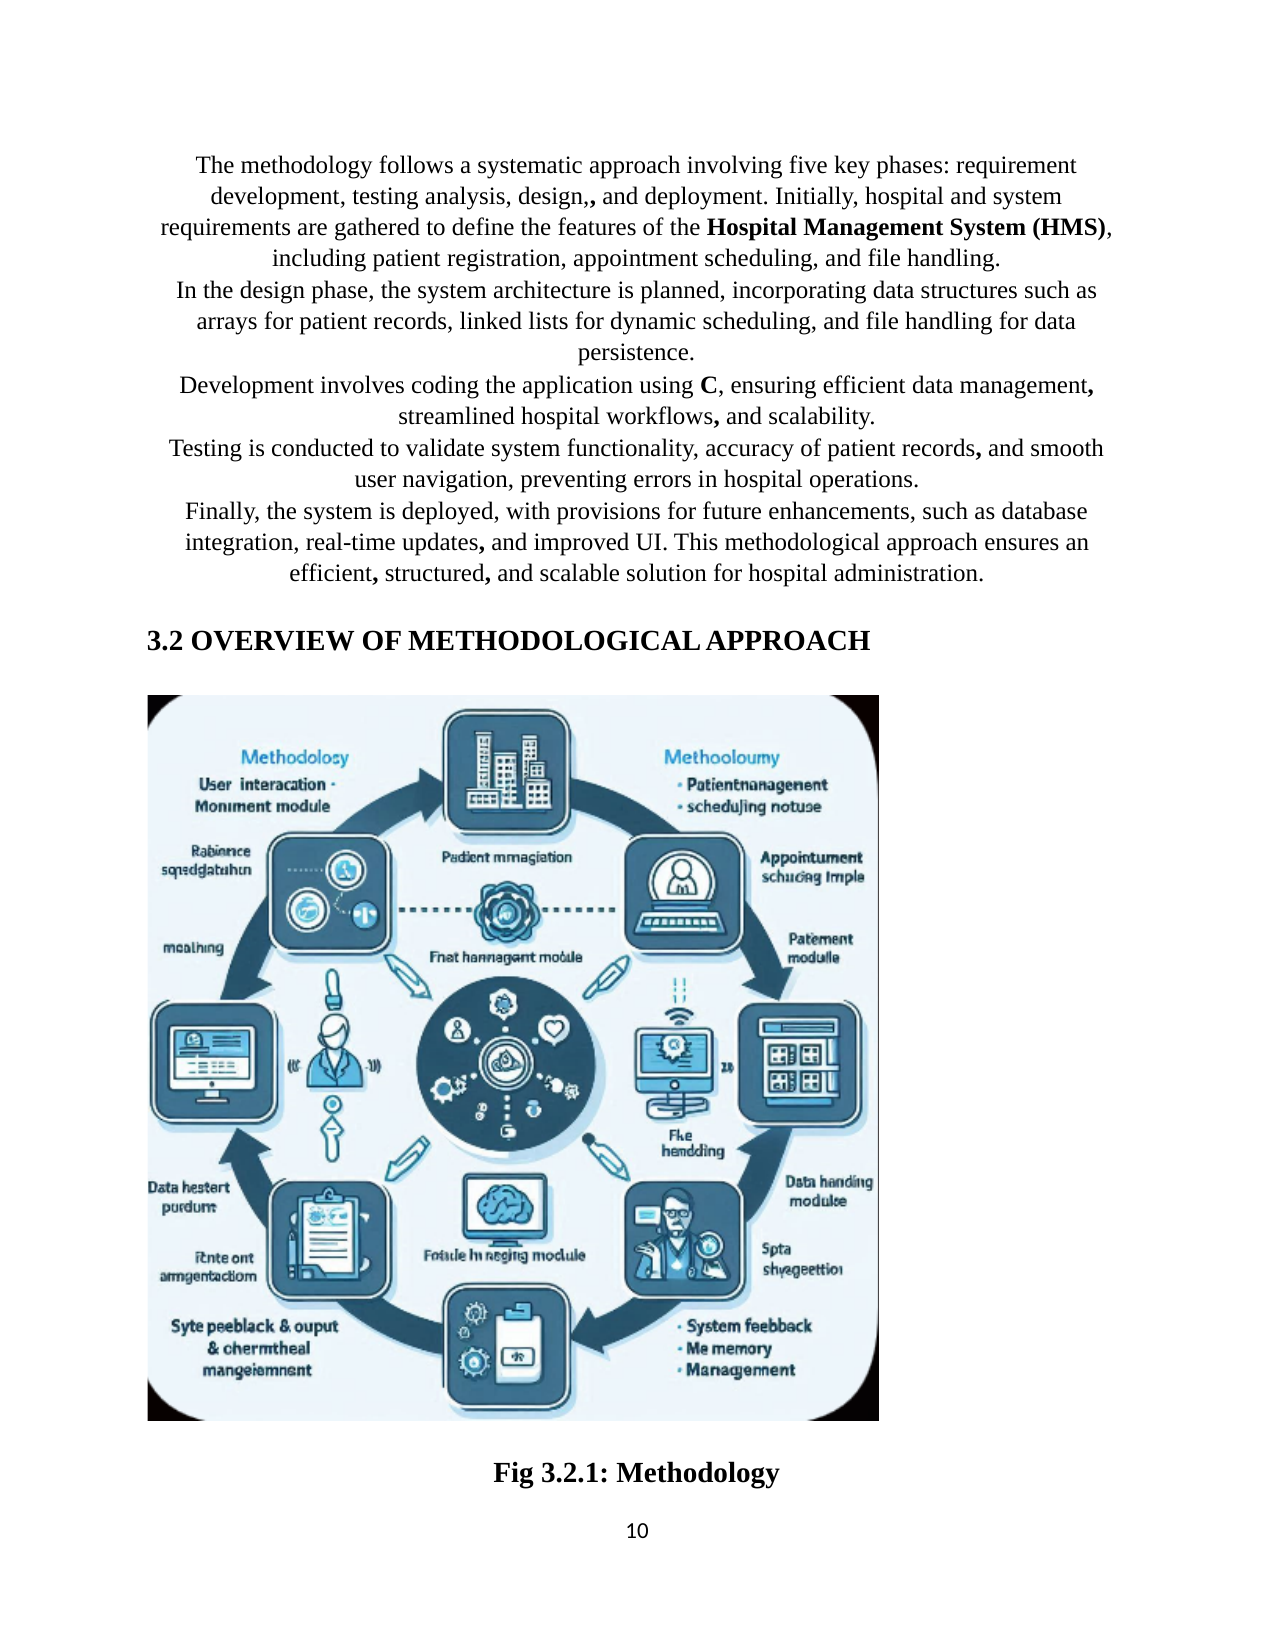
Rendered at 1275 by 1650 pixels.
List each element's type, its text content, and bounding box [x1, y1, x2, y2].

text Testing is conducted to validate system functionality, accuracy of patient records, and smooth user navigation, preventing errors in hospital operations. [148, 433, 1125, 493]
text Finally, the system is deployed, with provisions for future enhancements, such as database integration, real-time updates, and improved UI. This methodological approach ensures an efficient, structured, and scalable solution for hospital administration. [148, 496, 1125, 587]
subtitle 3.2 OVERVIEW OF METHODOLOGICAL APPROACH [147, 623, 1131, 657]
text Development involves coding the application using C, ensuring efficient data management, streamlined hospital workflows, and scalability. [148, 370, 1125, 429]
text Fig 3.2.1: Methodology [186, 1455, 1087, 1488]
text In the design phase, the system architecture is planned, incorporating data structures such as arrays for patient records, linked lists for dynamic scheduling, and file handling for data persistence. [148, 275, 1125, 366]
picture [147, 695, 879, 1421]
text The methodology follows a systematic approach involving five key phases: requirement development, testing analysis, design,, and deployment. Initially, hospital and system requirements are gathered to define the features of the Hospital Management System (HMS), including patient registration, appointment scheduling, and file handling. [148, 150, 1125, 272]
